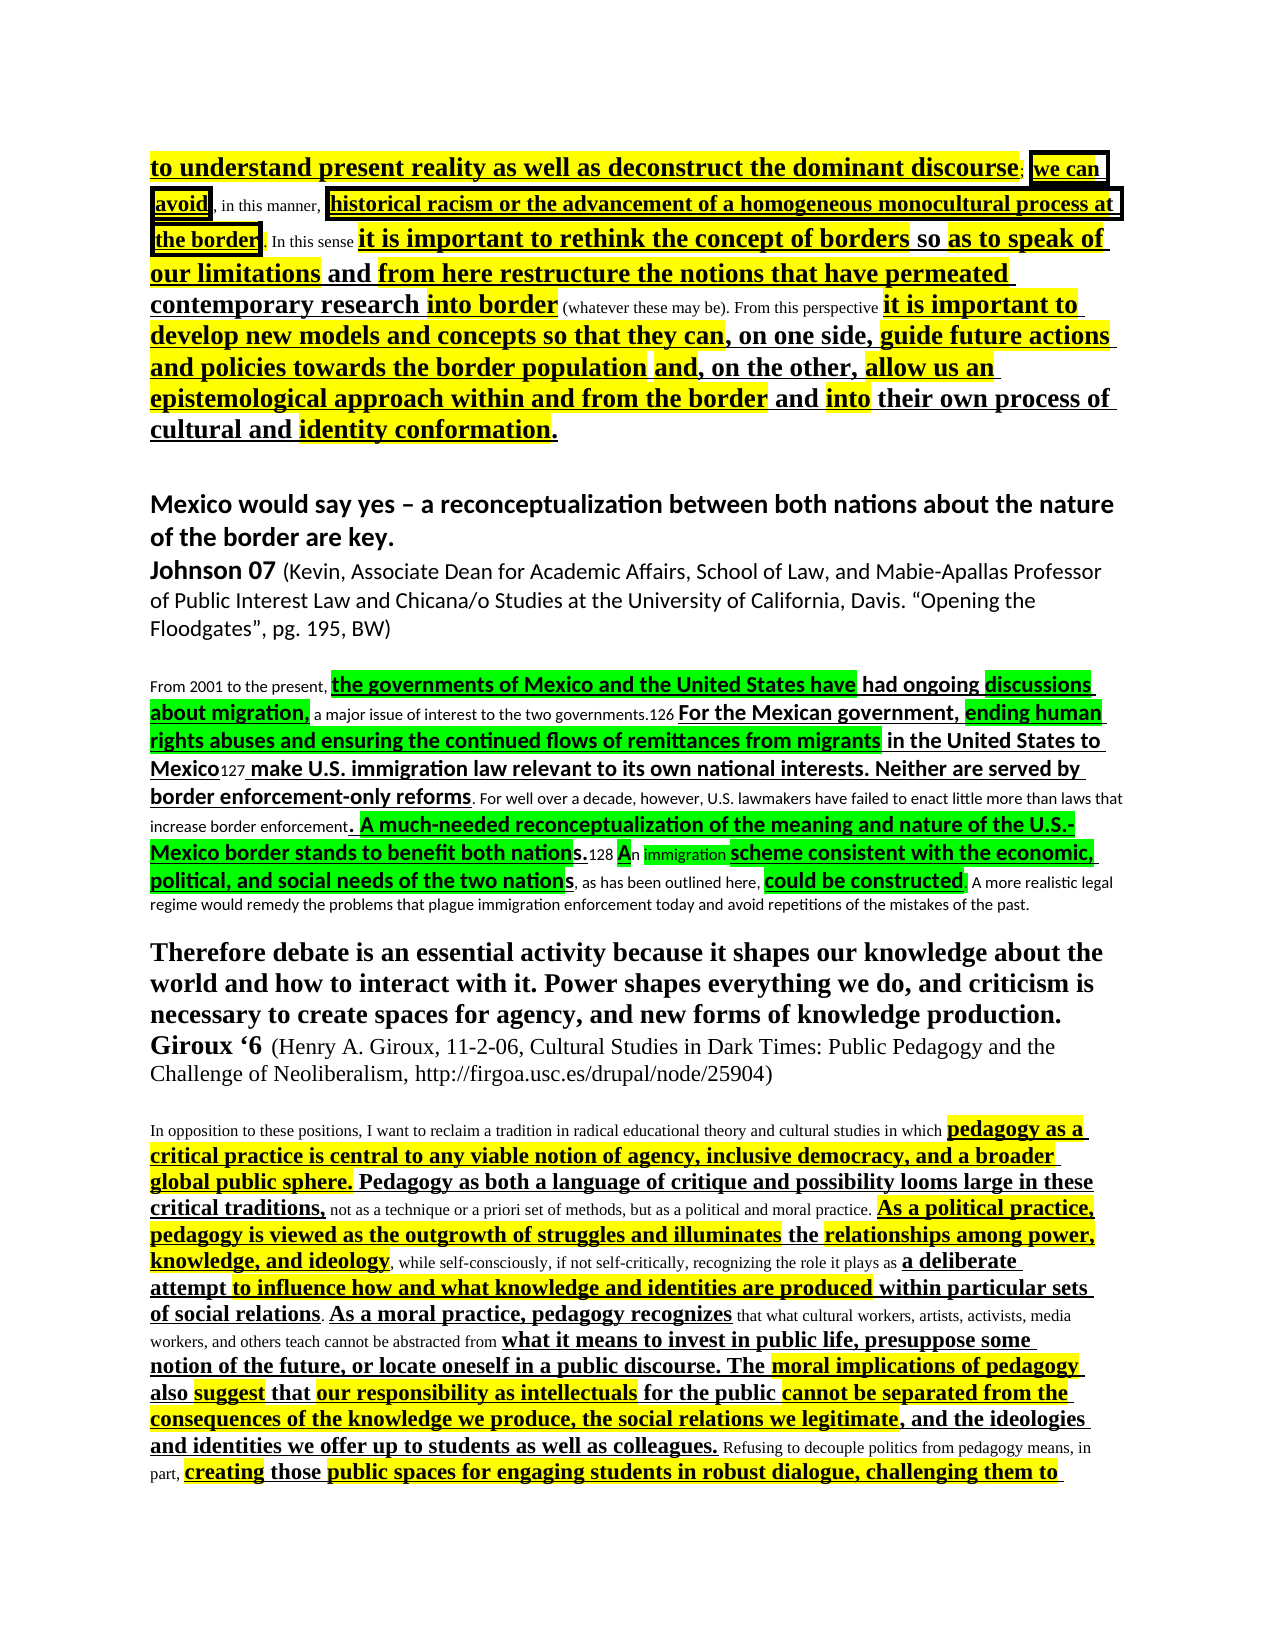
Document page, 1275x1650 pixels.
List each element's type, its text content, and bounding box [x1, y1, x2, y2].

text Johnson 07 (Kevin, Associate Dean for Academic Affairs, School of Law, and Mabie-Apallas Professor of Public Interest Law and Chicana/o Studies at the University of California, Davis. “Opening the Floodgates”, pg. 195, BW) [150, 553, 1125, 642]
text Mexico would say yes – a reconceptualization between both nations about the nature of the border are key. [150, 487, 1125, 553]
text Giroux ‘6 (Henry A. Giroux, 11-2-06, Cultural Studies in Dark Times: Public Pedagogy and the Challenge of Neoliberalism, http://firgoa.usc.es/drupal/node/25904) [150, 1029, 1095, 1087]
text From 2001 to the present, the governments of Mexico and the United States have had ongoing discussions about migration, a major issue of interest to the two governments.126 For the Mexican government, ending human rights abuses and ensuring the continued flows of remittances from migrants in the United States to Mexico127 make U.S. immigration law relevant to its own national interests. Neither are served by border enforcement-only reforms. For well over a decade, however, U.S. lawmakers have failed to enact little more than laws that increase border enforcement. A much-needed reconceptualization of the meaning and nature of the U.S.-Mexico border stands to benefit both nations.128 An immigration scheme consistent with the economic, political, and social needs of the two nations, as has been outlined here, could be constructed. A more realistic legal regime would remedy the problems that plague immigration enforcement today and avoid repetitions of the mistakes of the past. [150, 670, 1125, 915]
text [150, 1245, 1095, 1484]
subtitle Therefore debate is an essential activity because it shapes our knowledge about the world and how to interact with it. Power shapes everything we do, and criticism is necessary to create spaces for agency, and new forms of knowledge production. [150, 936, 1125, 1029]
